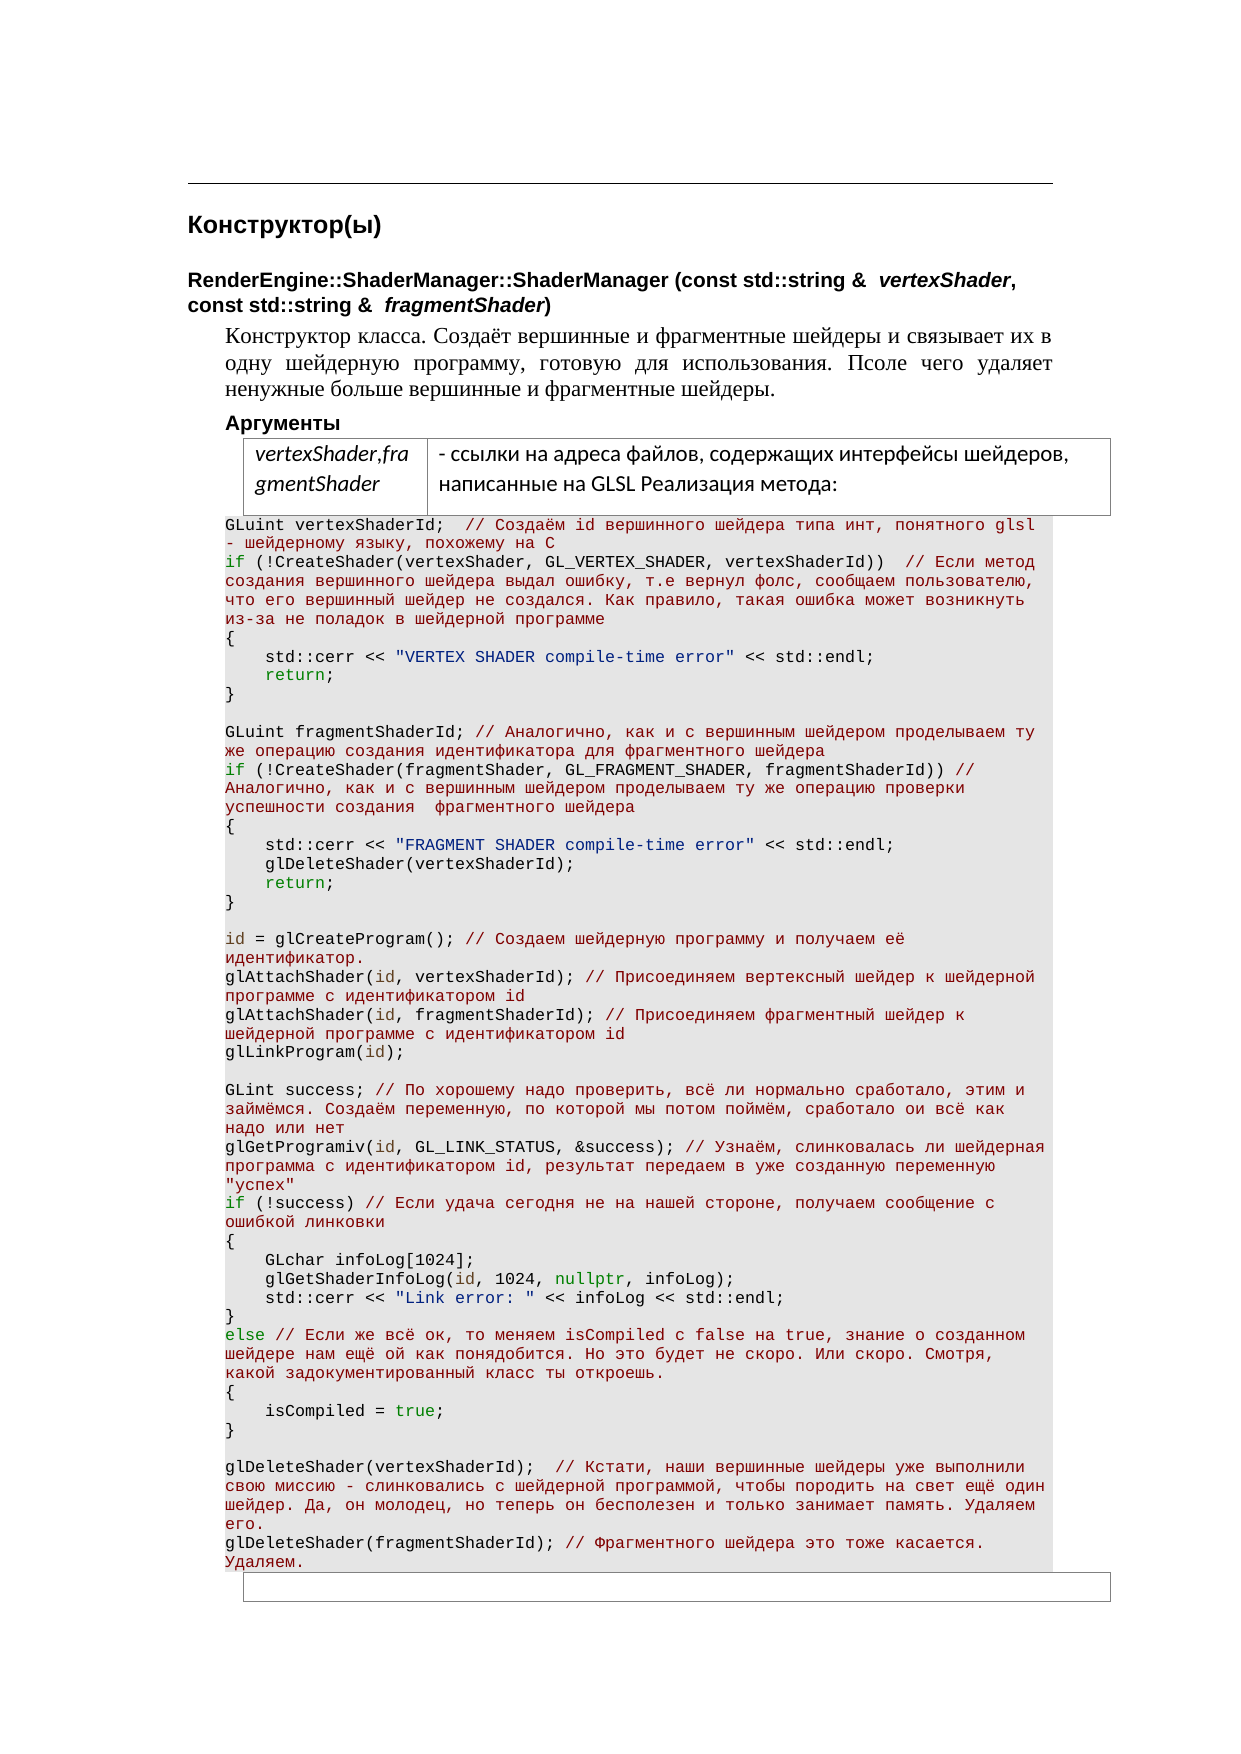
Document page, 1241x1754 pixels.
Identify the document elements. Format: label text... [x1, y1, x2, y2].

text Конструктор класса. Создаёт вершинные и фрагментные шейдеры и связывает их в одну шейдерную программу, готовую для использования. Псоле чего удаляет ненужные больше вершинные и фрагментные шейдеры. [225, 323, 1053, 402]
text std::cerr << "FRAGMENT SHADER compile-time error" << std::endl; [225, 837, 1053, 856]
text else // Если же всё ок, то меняем isCompiled с false на true, знание о созданном шейдере нам ещё ой как понядобится. Но это будет не скоро. Или скоро. Смотря, какой задокументированный класс ты откроешь. [225, 1327, 1053, 1383]
text } [225, 1308, 1053, 1327]
text GLint success; // По хорошему надо проверить, всё ли нормально сработало, этим и займёмся. Создаём переменную, по которой мы потом поймём, сработало ои всё как надо или нет [225, 1082, 1053, 1138]
text { [225, 1383, 1053, 1402]
text if (!success) // Если удача сегодня не на нашей стороне, получаем сообщение с ошибкой линковки [225, 1195, 1053, 1233]
subtitle Аргументы [225, 411, 1053, 435]
text glDeleteShader(fragmentShaderId); // Фрагментного шейдера это тоже касается. Удаляем. [225, 1534, 1053, 1572]
subtitle Конструктор(ы) [187, 210, 1053, 239]
text } [225, 686, 1053, 705]
table_header vertexShader,fragmentShader [244, 439, 427, 515]
subtitle RenderEngine::ShaderManager::ShaderManager (const std::string & vertexShader, const std::string & fragmentShader) [187, 264, 1053, 316]
table_header - ссылки на адреса файлов, содержащих интерфейсы шейдеров, написанные на GLSL Реализация метода: [428, 439, 1110, 515]
text glGetShaderInfoLog(id, 1024, nullptr, infoLog); [225, 1270, 1053, 1289]
text glDeleteShader(vertexShaderId); [225, 856, 1053, 874]
text return; [225, 874, 1053, 893]
text { [225, 1233, 1053, 1251]
text id = glCreateProgram(); // Создаем шейдерную программу и получаем её идентификатор. [225, 931, 1053, 969]
text { [225, 818, 1053, 837]
text if (!CreateShader(vertexShader, GL_VERTEX_SHADER, vertexShaderId)) // Если метод создания вершинного шейдера выдал ошибку, т.е вернул фолс, сообщаем пользователю, что его вершинный шейдер не создался. Как правило, такая ошибка может возникнуть из-за не поладок в шейдерной программе [225, 554, 1053, 629]
text glGetProgramiv(id, GL_LINK_STATUS, &success); // Узнаём, слинковалась ли шейдерная программа с идентификатором id, результат передаем в уже созданную переменную "успех" [225, 1138, 1053, 1195]
text if (!CreateShader(fragmentShader, GL_FRAGMENT_SHADER, fragmentShaderId)) // Аналогично, как и с вершинным шейдером проделываем ту же операцию проверки успешности создания фрагментного шейдера [225, 761, 1053, 818]
text std::cerr << "VERTEX SHADER compile-time error" << std::endl; [225, 648, 1053, 667]
text GLuint fragmentShaderId; // Аналогично, как и с вершинным шейдером проделываем ту же операцию создания идентификатора для фрагментного шейдера [225, 723, 1053, 761]
table_header [244, 1573, 1110, 1601]
text return; [225, 667, 1053, 686]
text std::cerr << "Link error: " << infoLog << std::endl; [225, 1289, 1053, 1308]
text isCompiled = true; [225, 1402, 1053, 1421]
text } [225, 1421, 1053, 1440]
text { [225, 629, 1053, 648]
text GLuint vertexShaderId; // Создаём id вершинного шейдера типа инт, понятного glsl - шейдерному языку, похожему на C [225, 516, 1053, 554]
text glAttachShader(id, vertexShaderId); // Присоединяем вертексный шейдер к шейдерной программе с идентификатором id [225, 969, 1053, 1006]
text GLchar infoLog[1024]; [225, 1251, 1053, 1270]
text glAttachShader(id, fragmentShaderId); // Присоединяем фрагментный шейдер к шейдерной программе с идентификатором id [225, 1006, 1053, 1044]
text } [225, 893, 1053, 912]
text glLinkProgram(id); [225, 1044, 1053, 1063]
text glDeleteShader(vertexShaderId); // Кстати, наши вершинные шейдеры уже выполнили свою миссию - слинковались с шейдерной программой, чтобы породить на свет ещё один шейдер. Да, он молодец, но теперь он бесполезен и только занимает память. Удаляем его. [225, 1459, 1053, 1534]
